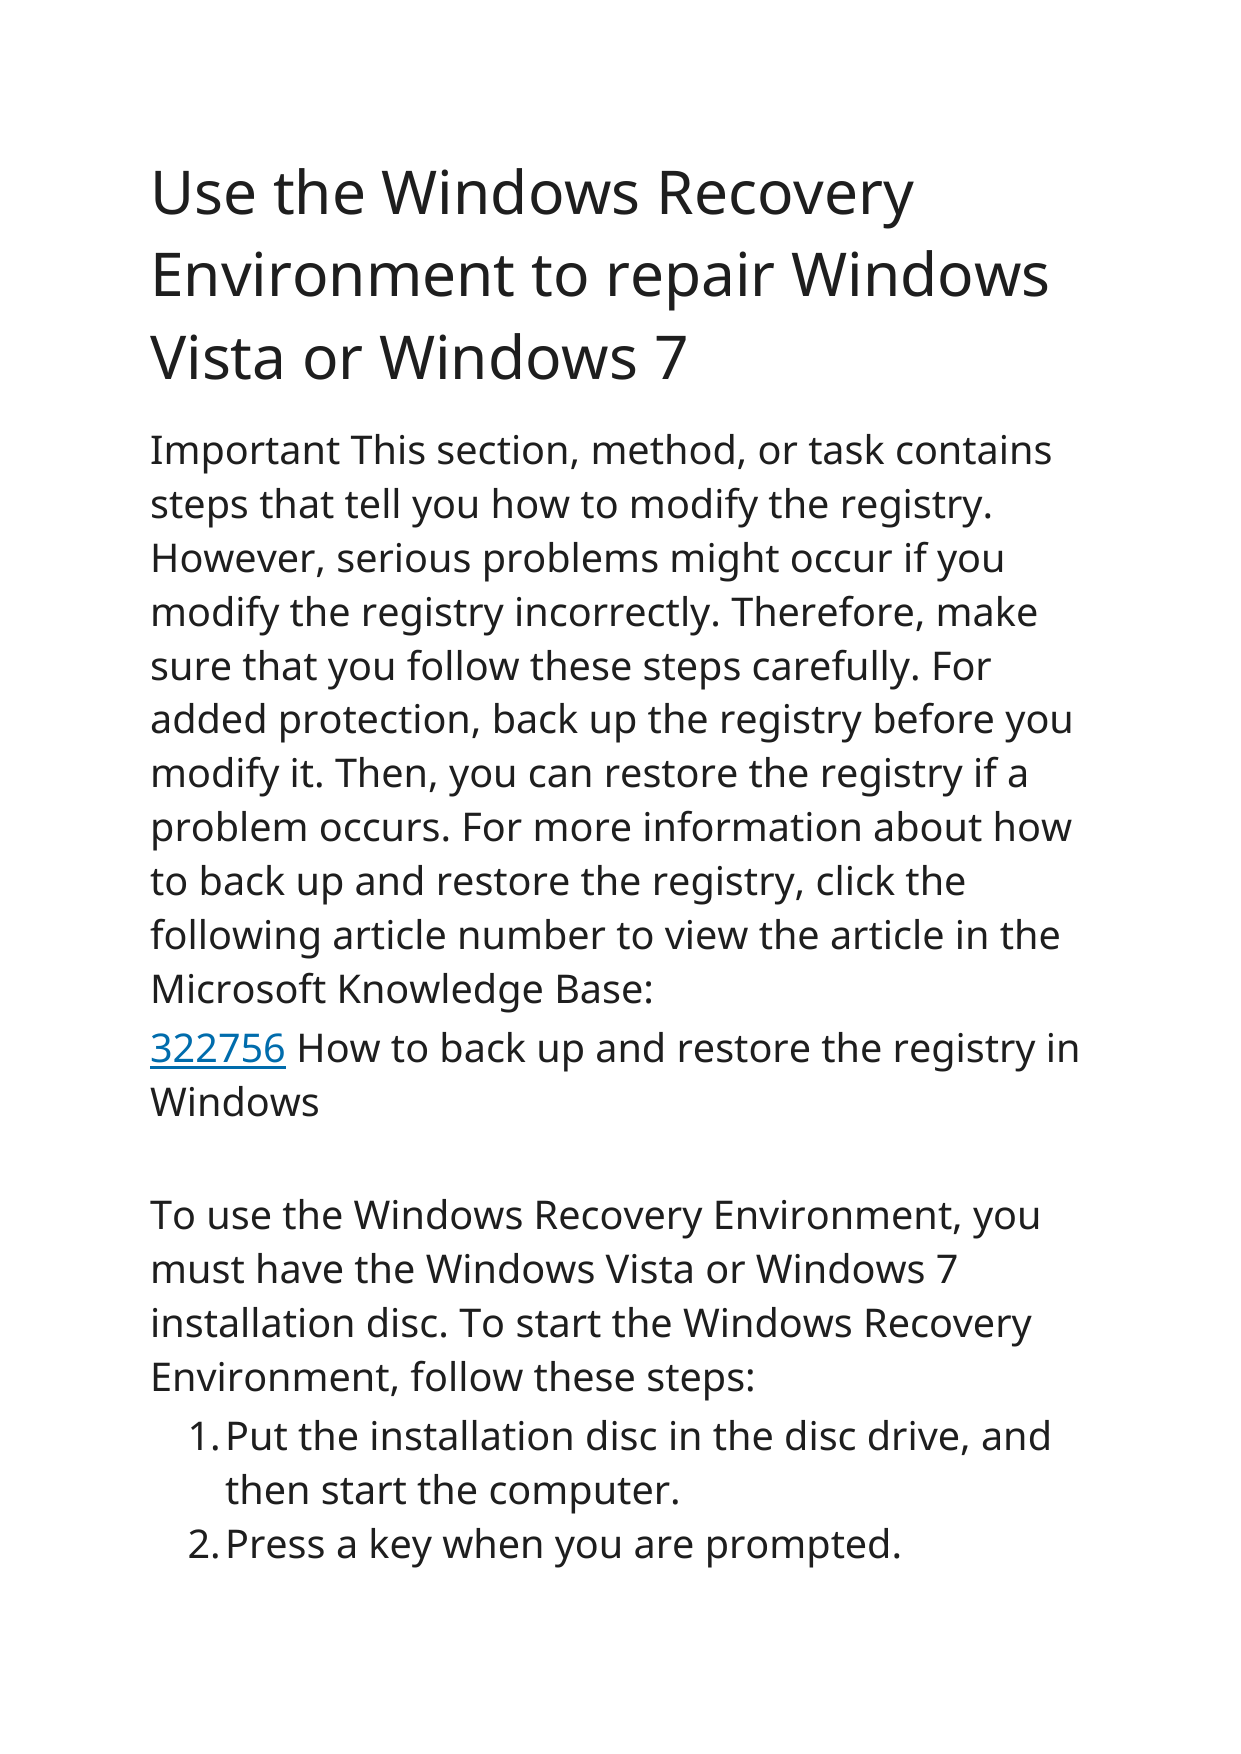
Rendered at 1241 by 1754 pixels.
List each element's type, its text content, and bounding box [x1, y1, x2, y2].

text 322756 How to back up and restore the registry in Windows [150, 1021, 1090, 1128]
text To use the Windows Recovery Environment, you must have the Windows Vista or Windows 7 installation disc. To start the Windows Recovery Environment, follow these steps: [150, 1133, 1090, 1403]
text Important This section, method, or task contains steps that tell you how to modify the registry. However, serious problems might occur if you modify the registry incorrectly. Therefore, make sure that you follow these steps carefully. For added protection, back up the registry before you modify it. Then, you can restore the registry if a problem occurs. For more information about how to back up and restore the registry, click the following article number to view the article in the Microsoft Knowledge Base: [150, 422, 1090, 1015]
text Use the Windows Recovery Environment to repair Windows Vista or Windows 7 [150, 150, 1090, 397]
list Put the installation disc in the disc drive, and then start the computer. [187, 1408, 1090, 1516]
list Press a key when you are prompted. [187, 1516, 1090, 1570]
